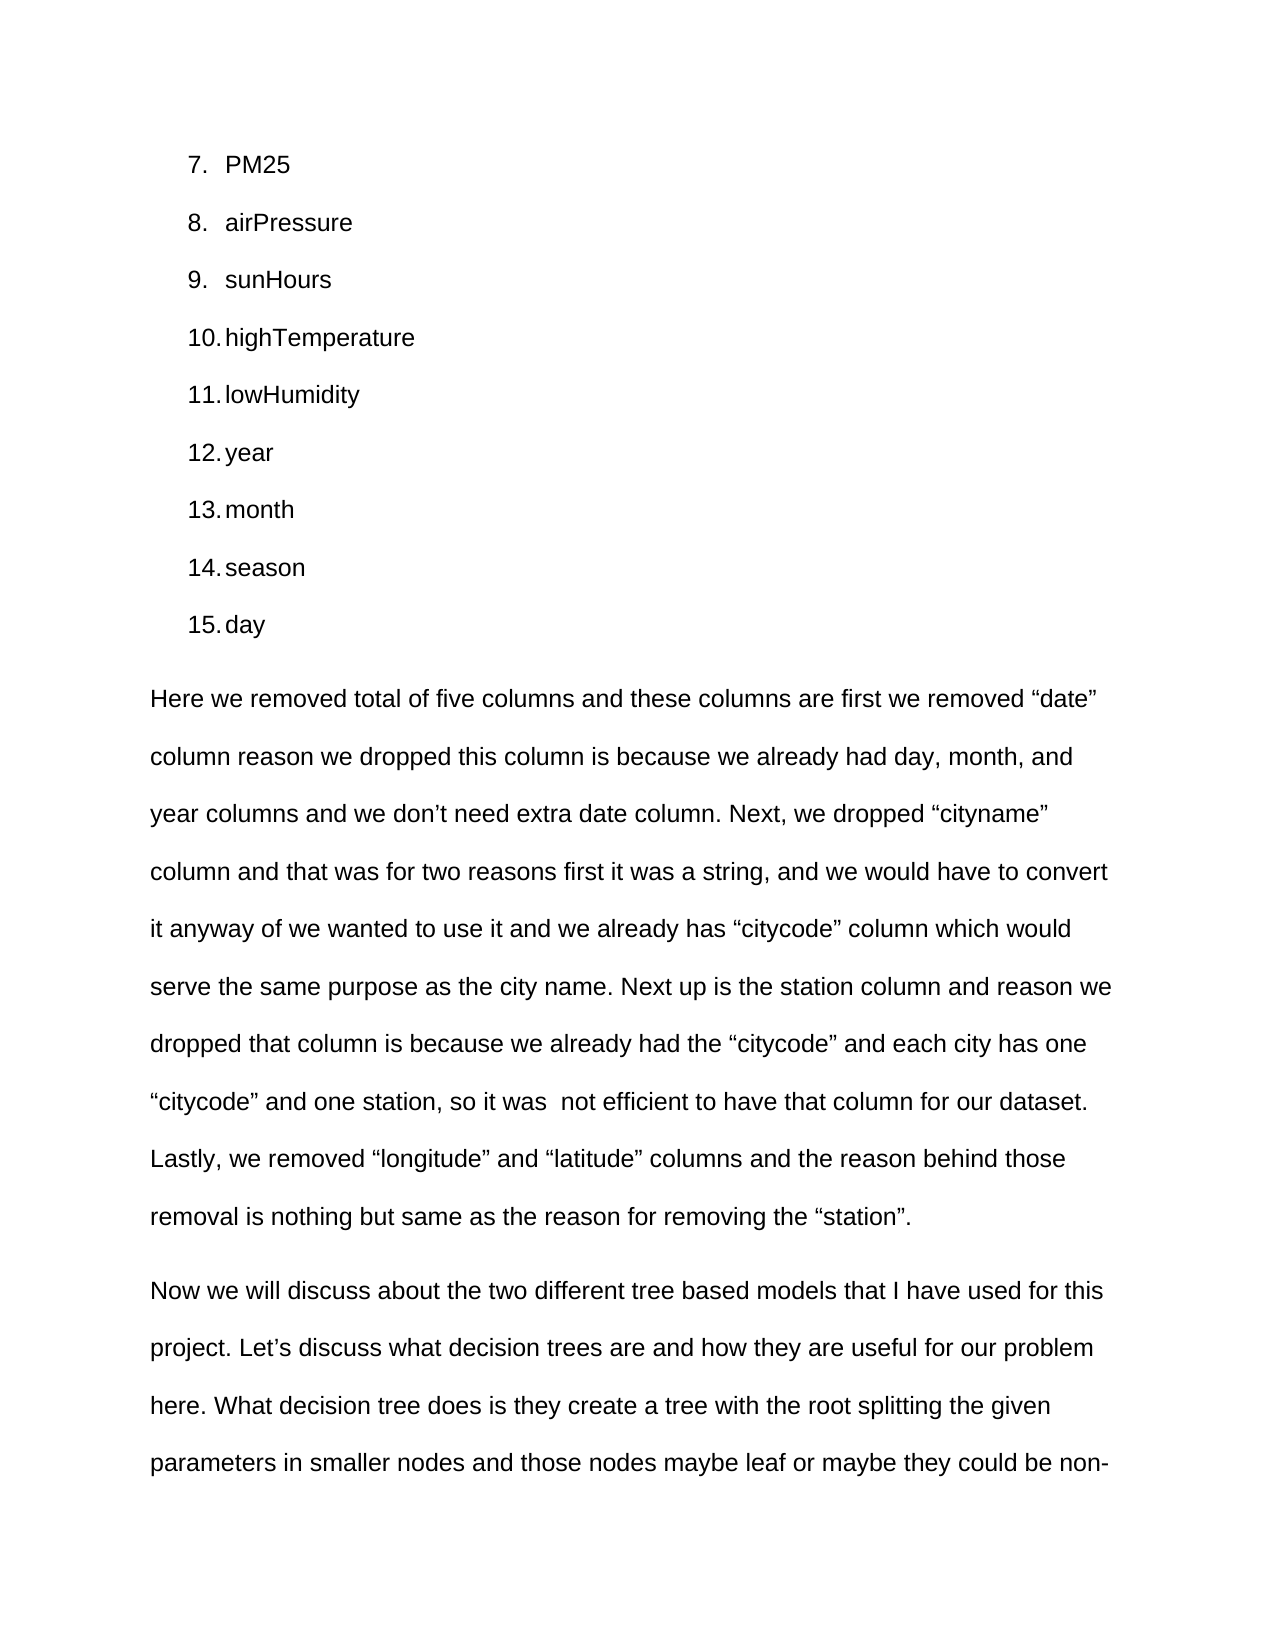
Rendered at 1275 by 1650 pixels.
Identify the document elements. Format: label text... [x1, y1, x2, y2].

list month [187, 495, 1125, 524]
list PM25 [187, 150, 1125, 179]
list year [187, 437, 1125, 466]
list highTemperature [187, 322, 1125, 351]
list day [187, 610, 1125, 639]
list season [187, 552, 1125, 581]
list airPressure [187, 207, 1125, 236]
list sunHours [187, 265, 1125, 294]
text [150, 1276, 1125, 1477]
list lowHumidity [187, 380, 1125, 409]
text Here we removed total of five columns and these columns are first we removed “date” column reason we dropped this column is because we already had day, month, and year columns and we don’t need extra date column. Next, we dropped “cityname” column and that was for two reasons first it was a string, and we would have to convert it anyway of we wanted to use it and we already has “citycode” column which would serve the same purpose as the city name. Next up is the station column and reason we dropped that column is because we already had the “citycode” and each city has one “citycode” and one station, so it was not efficient to have that column for our dataset. Lastly, we removed “longitude” and “latitude” columns and the reason behind those removal is nothing but same as the reason for removing the “station”. [150, 684, 1125, 1230]
